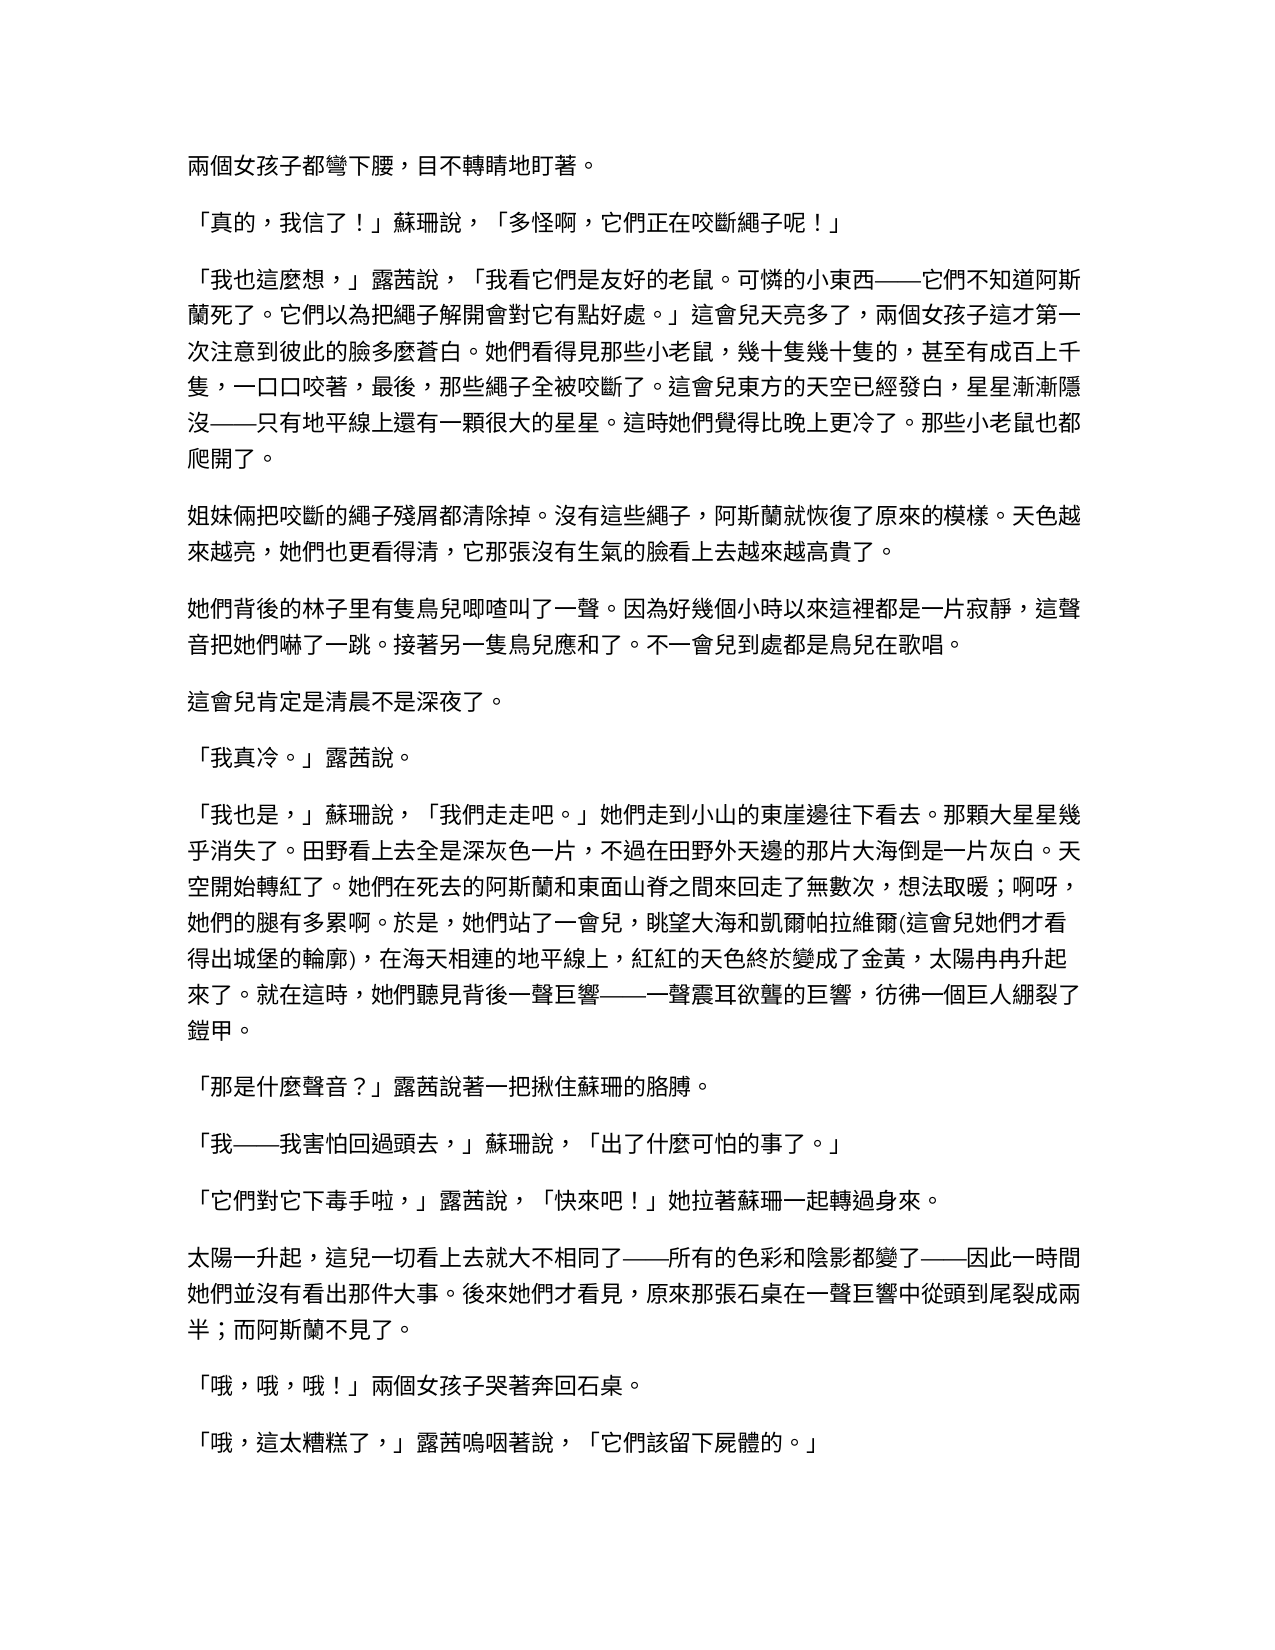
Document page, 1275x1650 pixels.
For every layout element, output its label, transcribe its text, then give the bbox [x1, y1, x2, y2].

text 兩個女孩子都彎下腰，目不轉睛地盯著。 [187, 150, 1087, 181]
text 「它們對它下毒手啦，」露茜說，「快來吧！」她拉著蘇珊一起轉過身來。 [187, 1185, 1087, 1216]
text 「哦，哦，哦！」兩個女孩子哭著奔回石桌。 [187, 1370, 1087, 1402]
text 「真的，我信了！」蘇珊說，「多怪啊，它們正在咬斷繩子呢！」 [187, 207, 1087, 238]
text 「那是什麼聲音？」露茜說著一把揪住蘇珊的胳膊。 [187, 1071, 1087, 1103]
text 「我——我害怕回過頭去，」蘇珊說，「出了什麼可怕的事了。」 [187, 1128, 1087, 1159]
text 她們背後的林子里有隻鳥兒唧喳叫了一聲。因為好幾個小時以來這裡都是一片寂靜，這聲音把她們嚇了一跳。接著另一隻鳥兒應和了。不一會兒到處都是鳥兒在歌唱。 [187, 593, 1087, 660]
text 這會兒肯定是清晨不是深夜了。 [187, 685, 1087, 717]
text 太陽一升起，這兒一切看上去就大不相同了——所有的色彩和陰影都變了——因此一時間她們並沒有看出那件大事。後來她們才看見，原來那張石桌在一聲巨響中從頭到尾裂成兩半；而阿斯蘭不見了。 [187, 1242, 1087, 1345]
text 「哦，這太糟糕了，」露茜嗚咽著說，「它們該留下屍體的。」 [187, 1427, 1087, 1458]
text 「我也是，」蘇珊說，「我們走走吧。」她們走到小山的東崖邊往下看去。那顆大星星幾乎消失了。田野看上去全是深灰色一片，不過在田野外天邊的那片大海倒是一片灰白。天空開始轉紅了。她們在死去的阿斯蘭和東面山脊之間來回走了無數次，想法取暖；啊呀，她們的腿有多累啊。於是，她們站了一會兒，眺望大海和凱爾帕拉維爾(這會兒她們才看得出城堡的輪廓)，在海天相連的地平線上，紅紅的天色終於變成了金黃，太陽冉冉升起來了。就在這時，她們聽見背後一聲巨響——一聲震耳欲聾的巨響，彷彿一個巨人綳裂了鎧甲。 [187, 799, 1087, 1046]
text 姐妹倆把咬斷的繩子殘屑都清除掉。沒有這些繩子，阿斯蘭就恢復了原來的模樣。天色越來越亮，她們也更看得清，它那張沒有生氣的臉看上去越來越高貴了。 [187, 500, 1087, 567]
text 「我真冷。」露茜說。 [187, 742, 1087, 773]
text 「我也這麼想，」露茜說，「我看它們是友好的老鼠。可憐的小東西——它們不知道阿斯蘭死了。它們以為把繩子解開會對它有點好處。」這會兒天亮多了，兩個女孩子這才第一次注意到彼此的臉多麼蒼白。她們看得見那些小老鼠，幾十隻幾十隻的，甚至有成百上千隻，一口口咬著，最後，那些繩子全被咬斷了。這會兒東方的天空已經發白，星星漸漸隱沒——只有地平線上還有一顆很大的星星。這時她們覺得比晚上更冷了。那些小老鼠也都爬開了。 [187, 263, 1087, 474]
